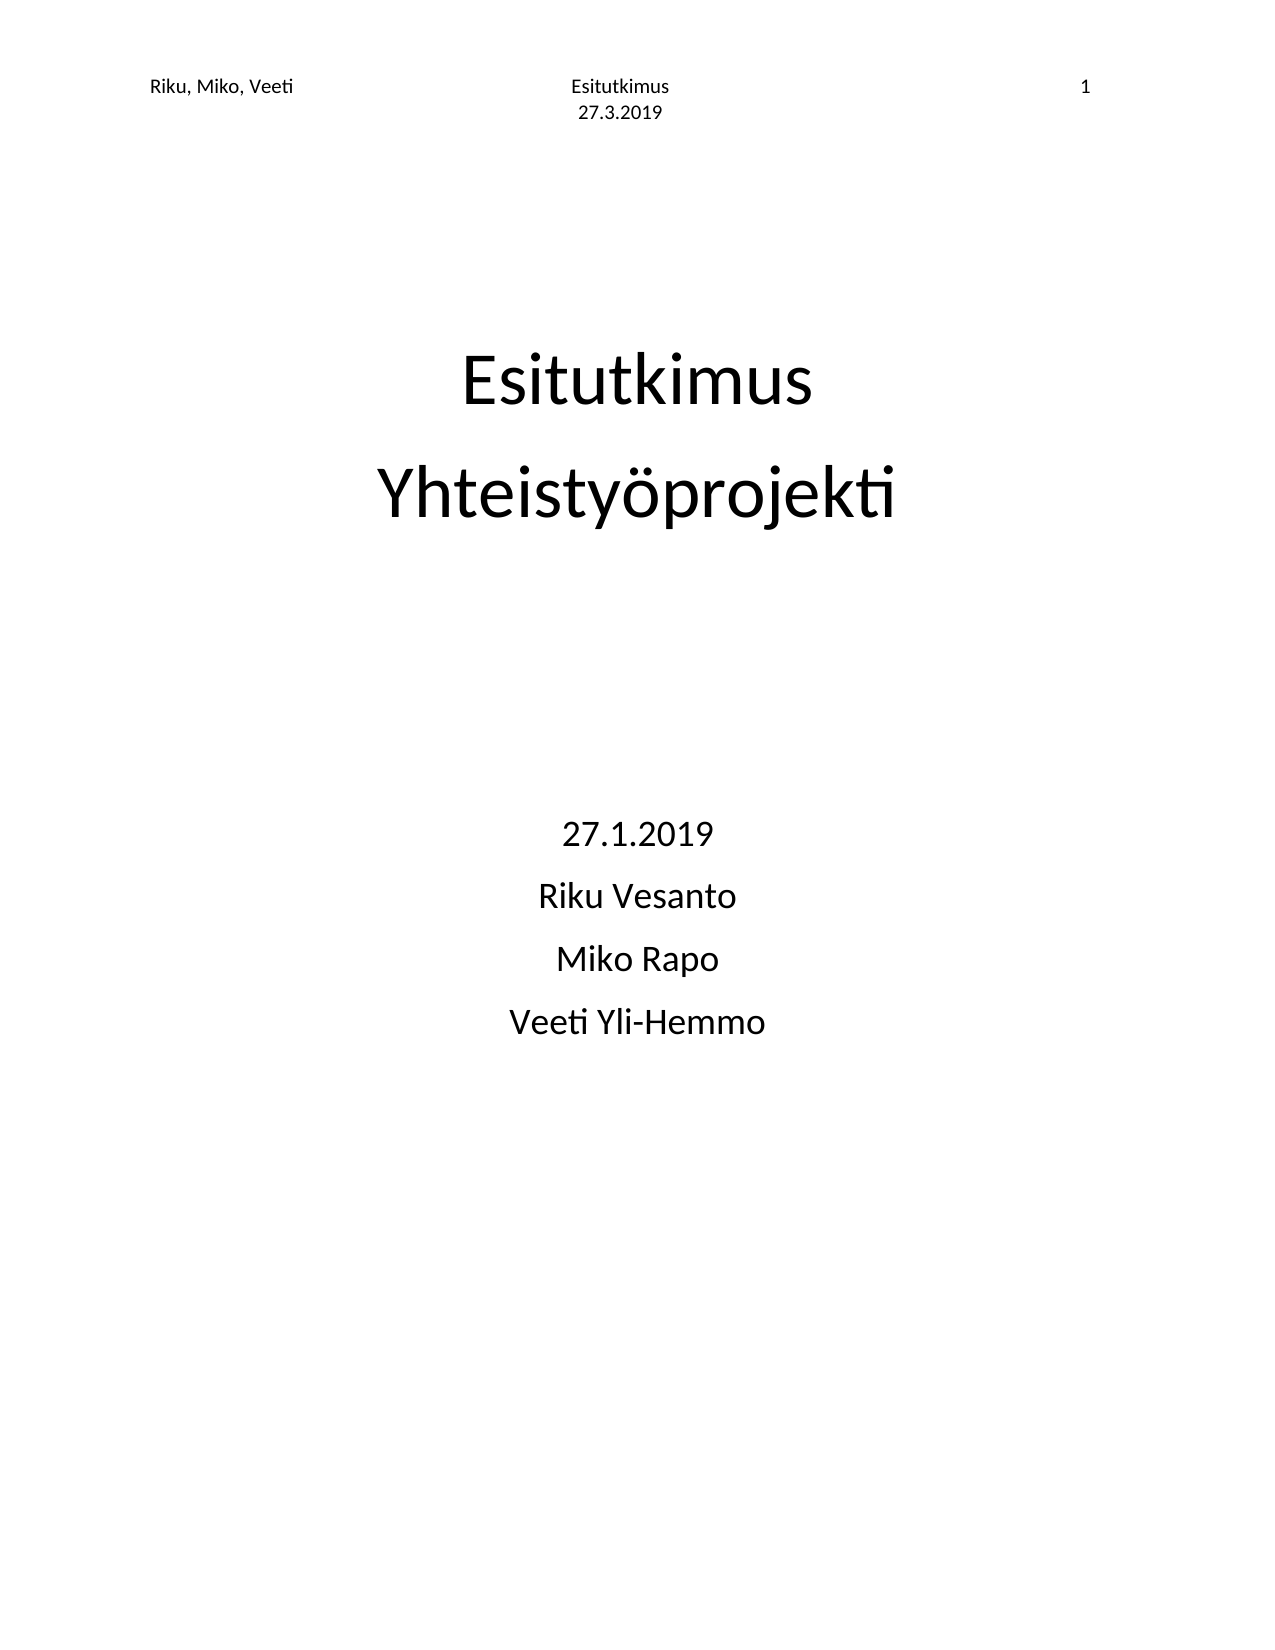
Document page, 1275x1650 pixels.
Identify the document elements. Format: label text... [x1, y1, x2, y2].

text Riku Vesanto [150, 872, 1125, 918]
text Yhteistyöprojekti [150, 445, 1125, 536]
text Miko Rapo [150, 935, 1125, 981]
text 27.1.2019 [150, 809, 1125, 855]
text Veeti Yli-Hemmo [150, 998, 1125, 1044]
text Esitutkimus [150, 332, 1125, 423]
